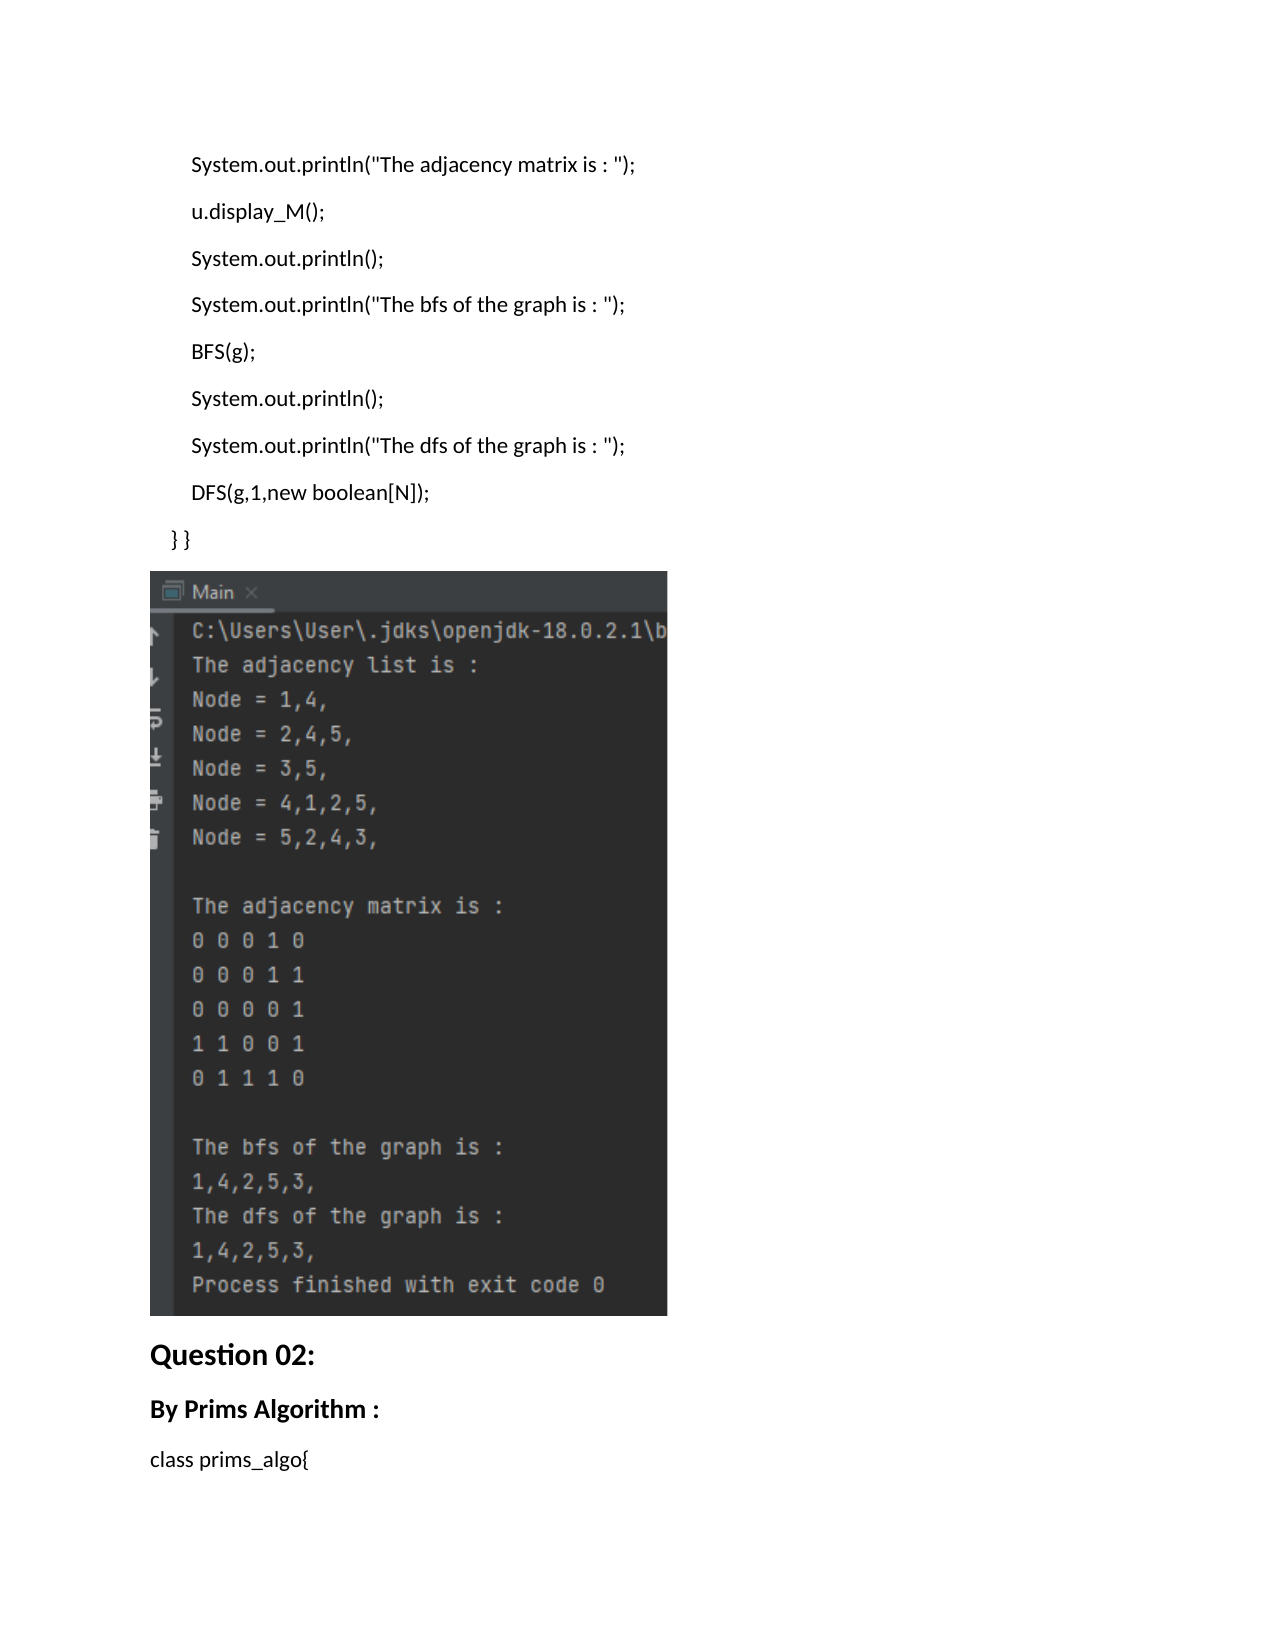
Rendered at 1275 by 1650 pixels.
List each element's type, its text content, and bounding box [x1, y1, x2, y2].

text System.out.println(); [150, 244, 1125, 272]
text u.display_M(); [150, 197, 1125, 225]
text By Prims Algorithm : [150, 1392, 1125, 1425]
text System.out.println(); [150, 384, 1125, 412]
text System.out.println("The adjacency matrix is : "); [150, 150, 1125, 178]
text DFS(g,1,new boolean[N]); [150, 478, 1125, 506]
text } } [150, 525, 1125, 553]
text System.out.println("The bfs of the graph is : "); [150, 291, 1125, 319]
picture [150, 571, 668, 1316]
text Question 02: [150, 1334, 1125, 1373]
text System.out.println("The dfs of the graph is : "); [150, 431, 1125, 459]
text class prims_algo{ [150, 1445, 1125, 1473]
text BFS(g); [150, 337, 1125, 366]
